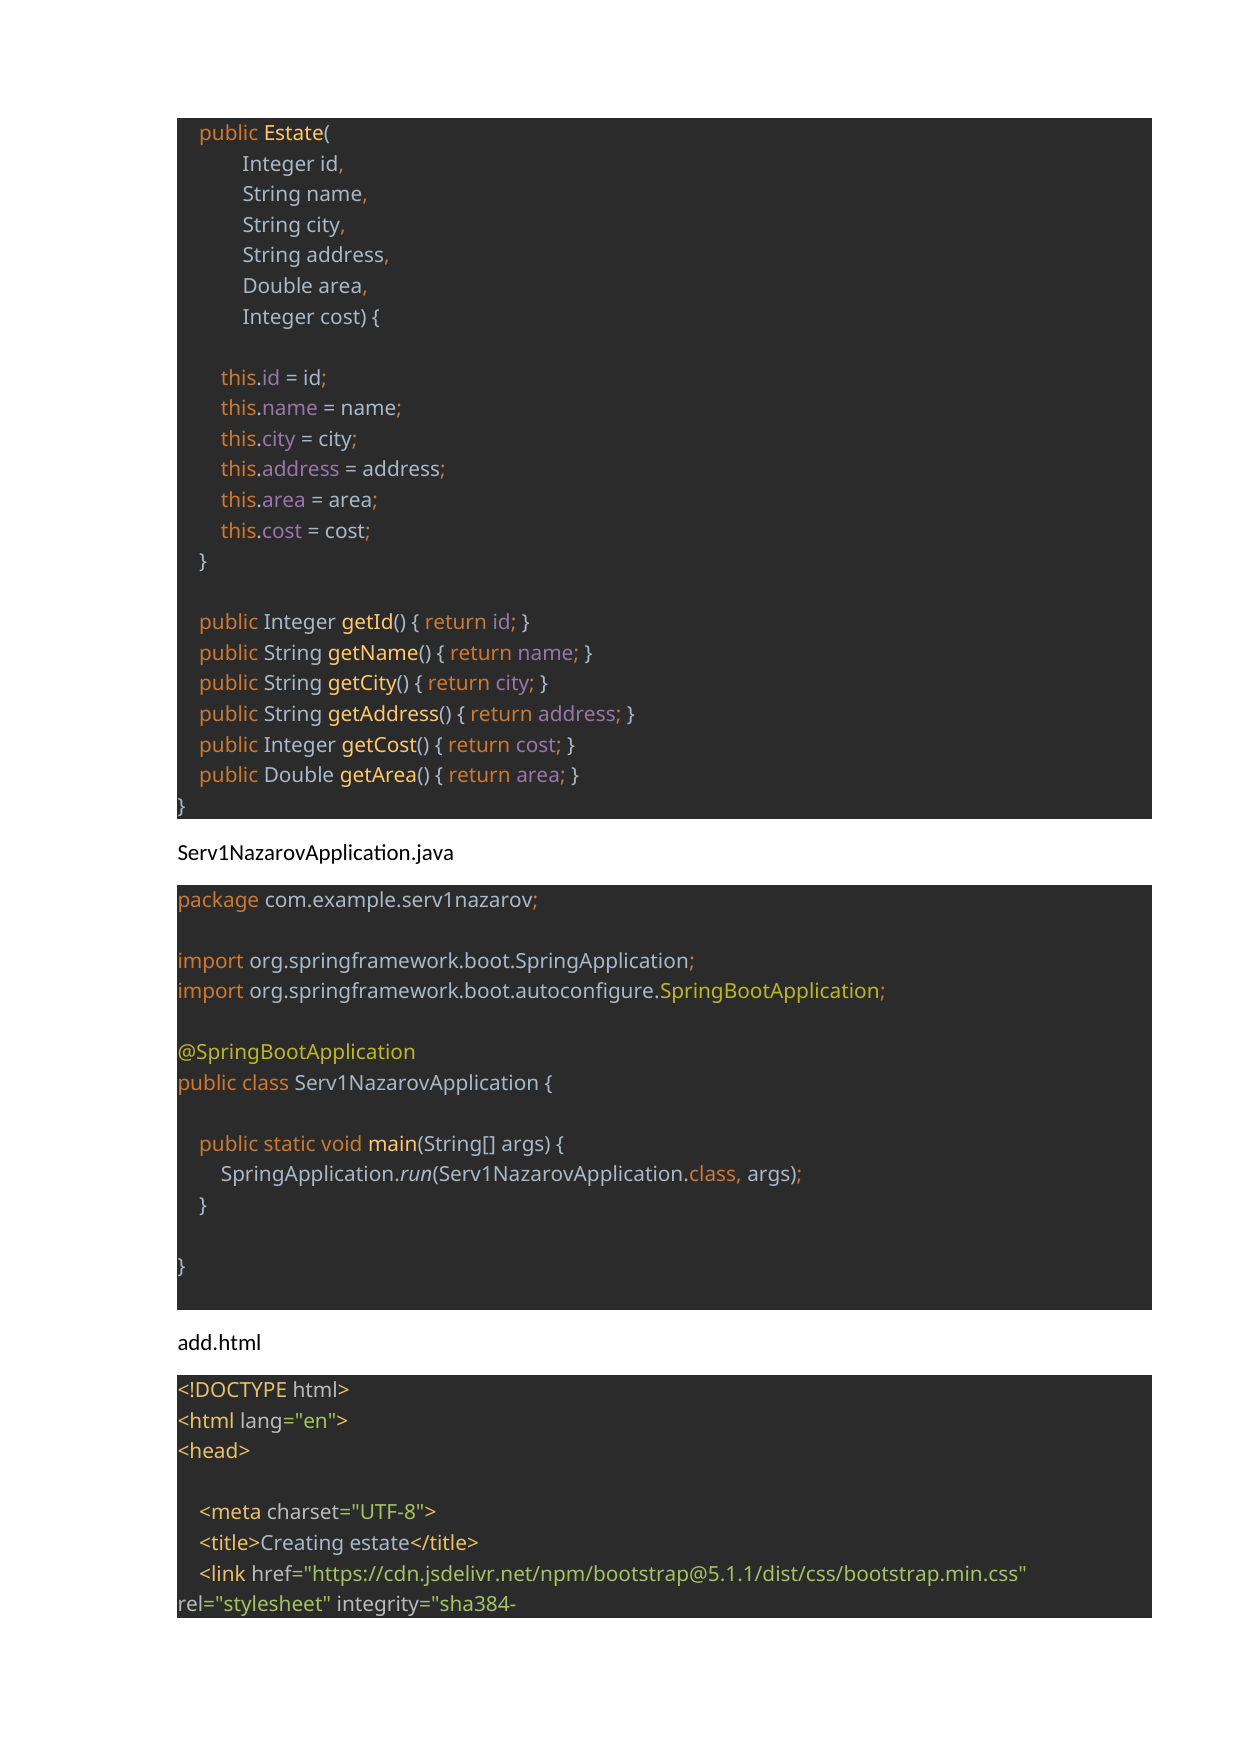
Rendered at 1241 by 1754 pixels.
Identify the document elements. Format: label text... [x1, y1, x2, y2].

text package com.example.serv1nazarov; import org.springframework.boot.SpringApplication; import org.springframework.boot.autoconfigure.SpringBootApplication; @SpringBootApplication public class Serv1NazarovApplication { public static void main(String[] args) { SpringApplication.run(Serv1NazarovApplication.class, args); } } [177, 885, 1152, 1310]
text Serv1NazarovApplication.java [177, 838, 1152, 866]
text add.html [177, 1328, 1152, 1357]
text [177, 1375, 1152, 1618]
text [177, 118, 1152, 819]
